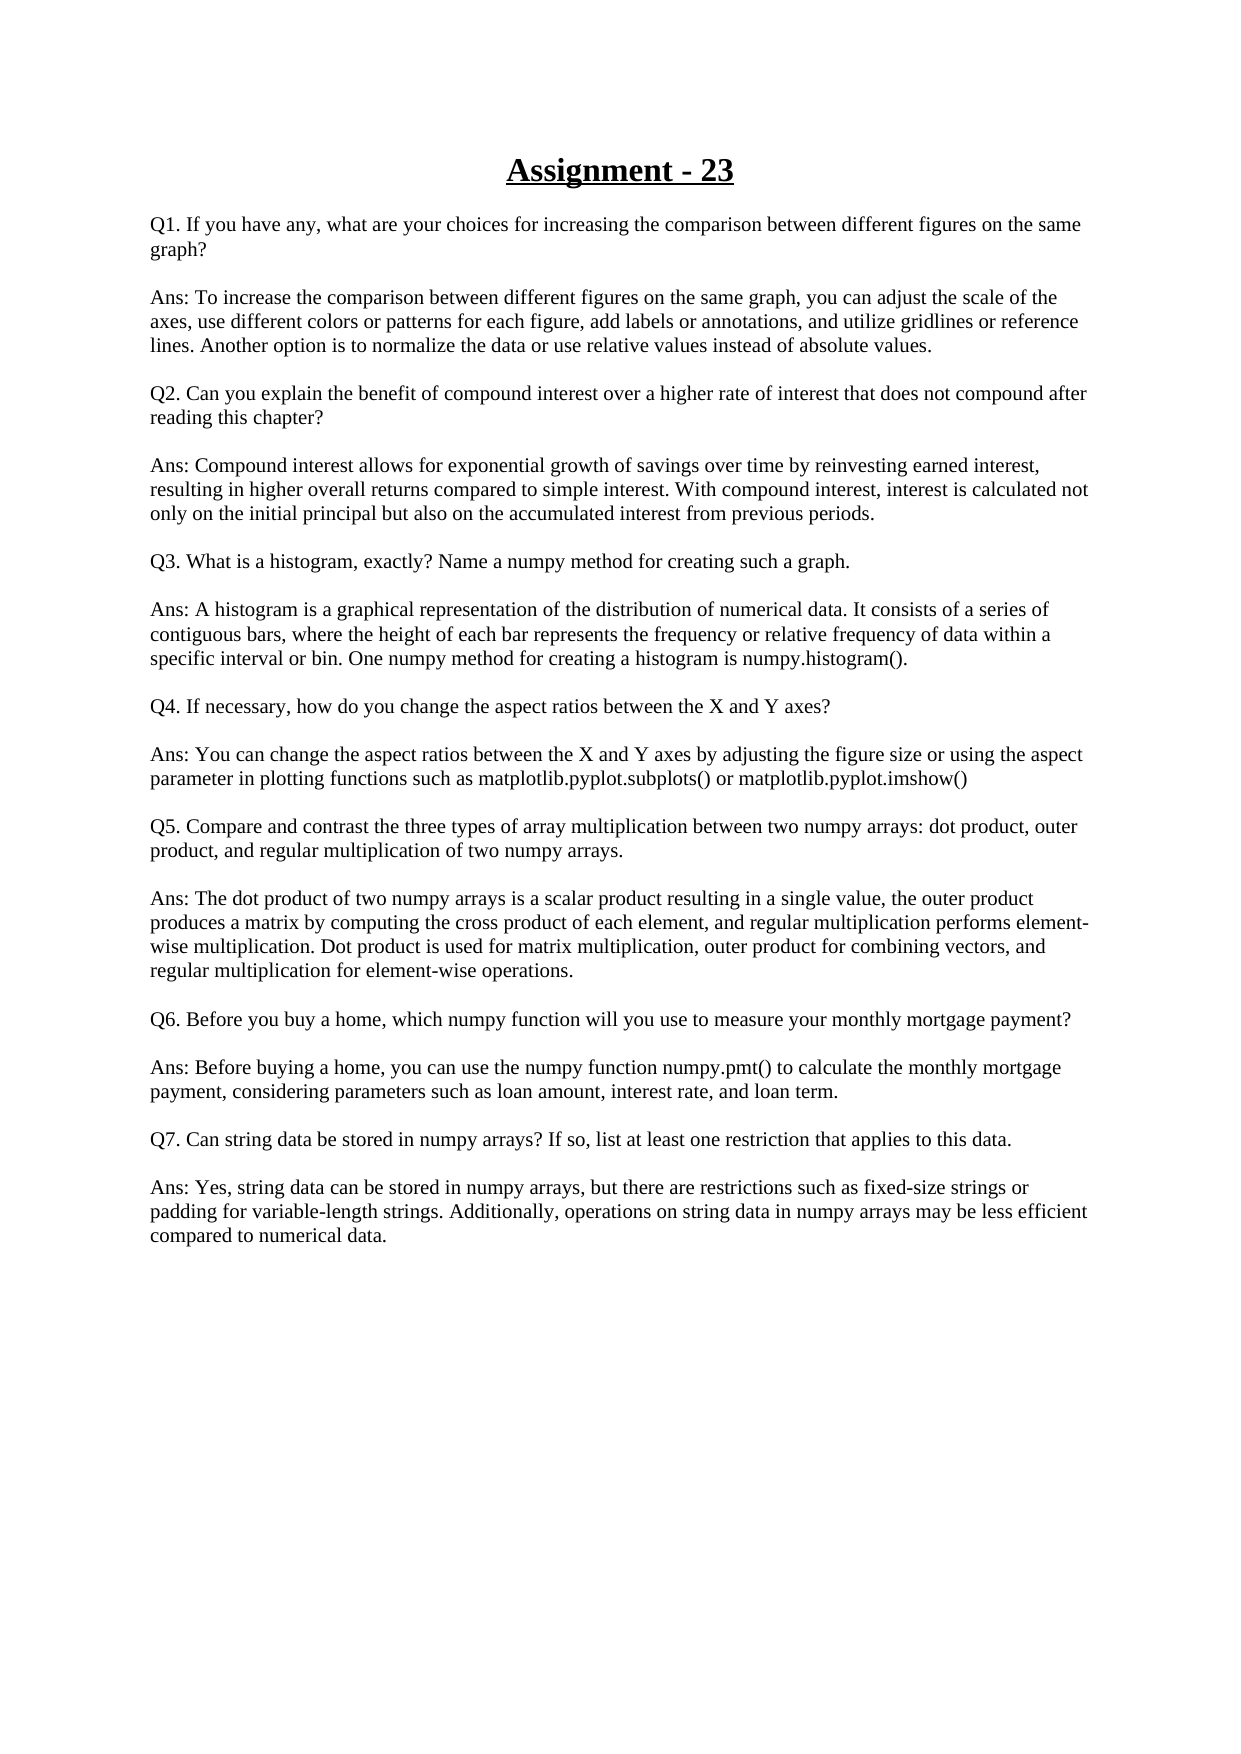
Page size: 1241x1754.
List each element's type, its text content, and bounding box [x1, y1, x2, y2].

text Ans: To increase the comparison between different figures on the same graph, you can adjust the scale of the axes, use different colors or patterns for each figure, add labels or annotations, and utilize gridlines or reference lines. Another option is to normalize the data or use relative values instead of absolute values. [150, 284, 1090, 357]
text Ans: Compound interest allows for exponential growth of savings over time by reinvesting earned interest, resulting in higher overall returns compared to simple interest. With compound interest, interest is calculated not only on the initial principal but also on the accumulated interest from previous periods. [150, 453, 1090, 525]
text Q4. If necessary, how do you change the aspect ratios between the X and Y axes? [150, 694, 1090, 718]
text Ans: You can change the aspect ratios between the X and Y axes by adjusting the figure size or using the aspect parameter in plotting functions such as matplotlib.pyplot.subplots() or matplotlib.pyplot.imshow() [150, 742, 1090, 790]
text Q3. What is a histogram, exactly? Name a numpy method for creating such a graph. [150, 549, 1090, 573]
text Ans: A histogram is a graphical representation of the distribution of numerical data. It consists of a series of contiguous bars, where the height of each bar represents the frequency or relative frequency of data within a specific interval or bin. One numpy method for creating a histogram is numpy.histogram(). [150, 597, 1090, 669]
text Q5. Compare and contrast the three types of array multiplication between two numpy arrays: dot product, outer product, and regular multiplication of two numpy arrays. [150, 814, 1090, 862]
text Q7. Can string data be stored in numpy arrays? If so, list at least one restriction that applies to this data. [150, 1127, 1090, 1151]
text Ans: Before buying a home, you can use the numpy function numpy.pmt() to calculate the monthly mortgage payment, considering parameters such as loan amount, interest rate, and loan term. [150, 1054, 1090, 1103]
text Q2. Can you explain the benefit of compound interest over a higher rate of interest that does not compound after reading this chapter? [150, 381, 1090, 429]
text Ans: Yes, string data can be stored in numpy arrays, but there are restrictions such as fixed-size strings or padding for variable-length strings. Additionally, operations on string data in numpy arrays may be less efficient compared to numerical data. [150, 1175, 1090, 1247]
text Q6. Before you buy a home, which numpy function will you use to measure your monthly mortgage payment? [150, 1006, 1090, 1031]
text Ans: The dot product of two numpy arrays is a scalar product resulting in a single value, the outer product produces a matrix by computing the cross product of each element, and regular multiplication performs element-wise multiplication. Dot product is used for matrix multiplication, outer product for combining vectors, and regular multiplication for element-wise operations. [150, 886, 1090, 982]
text Q1. If you have any, what are your choices for increasing the comparison between different figures on the same graph? [150, 212, 1090, 261]
text Assignment - 23 [150, 150, 1090, 188]
